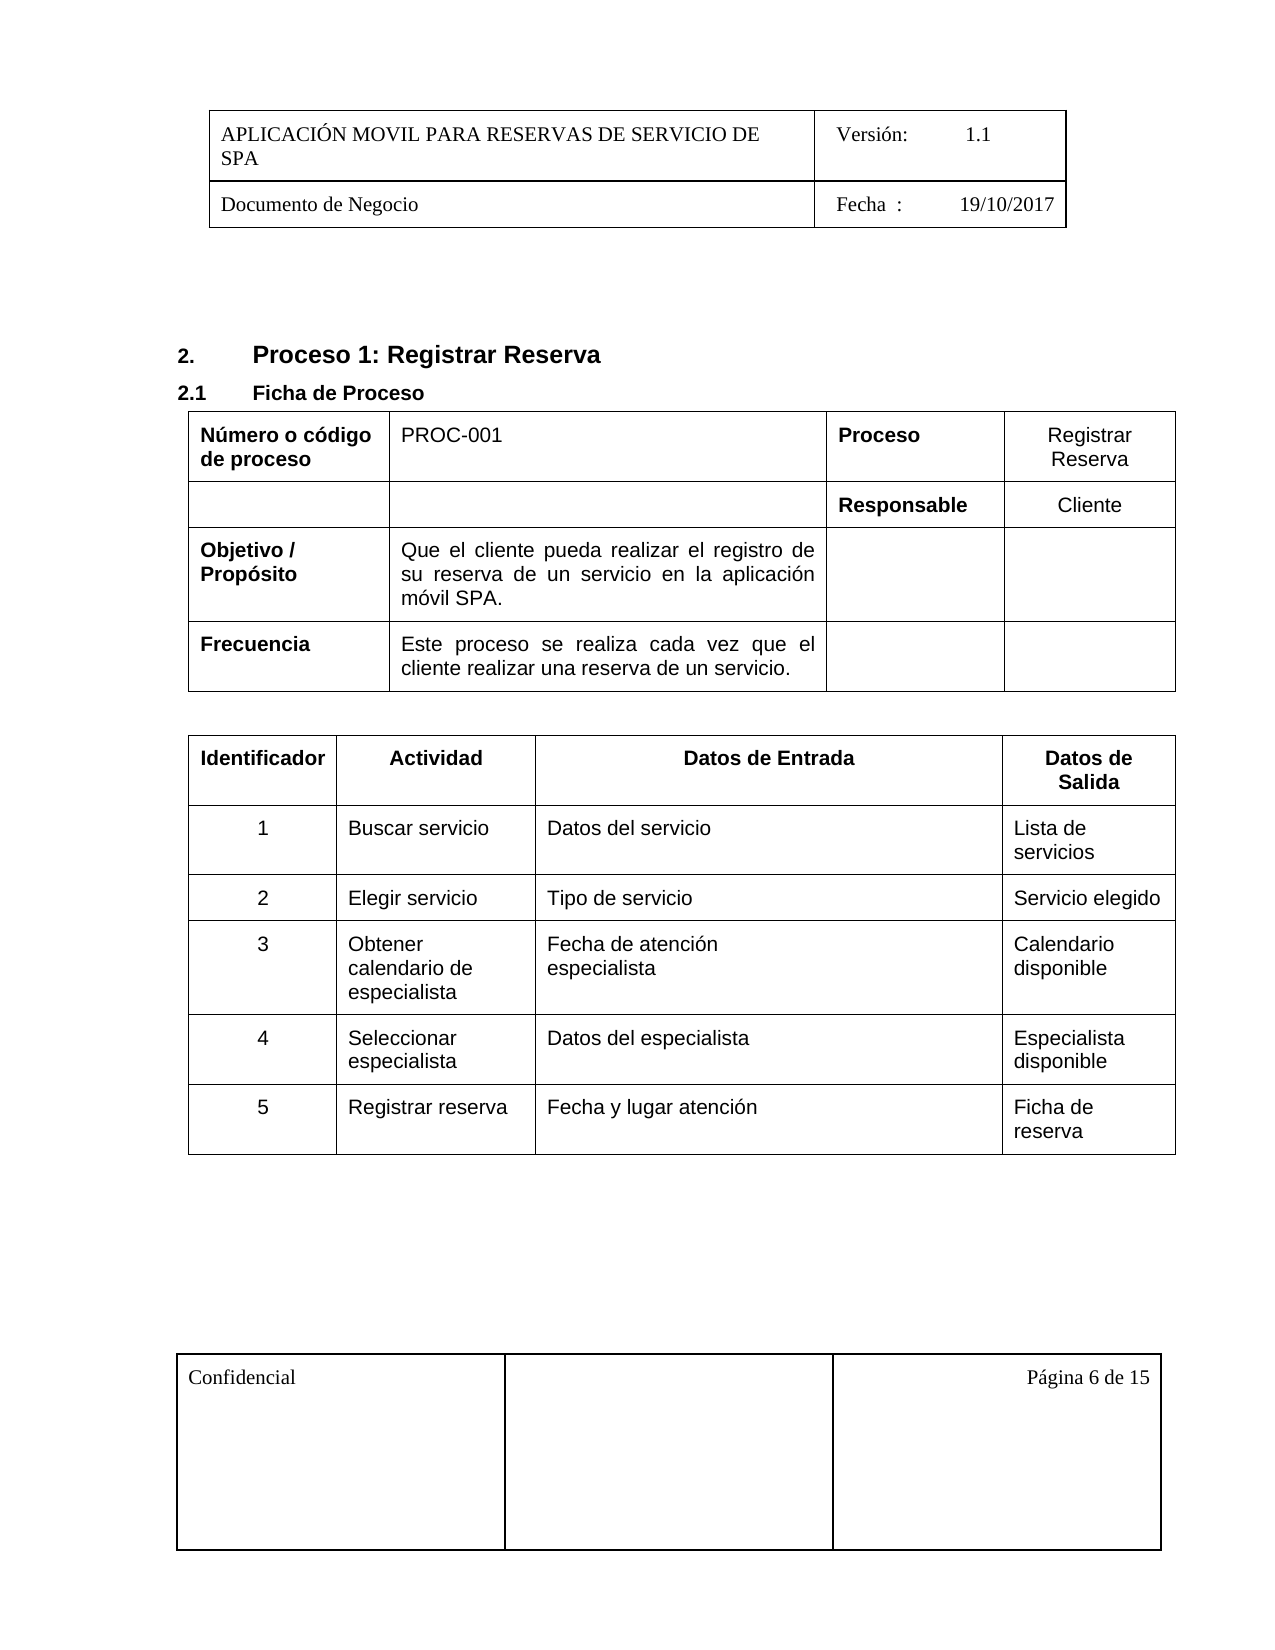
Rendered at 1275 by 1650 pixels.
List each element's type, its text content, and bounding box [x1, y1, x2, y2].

table_cell Datos del servicio [536, 806, 1002, 874]
table_header Actividad [337, 736, 535, 804]
table_cell [1005, 622, 1175, 691]
table_cell 4 [189, 1015, 336, 1084]
table_cell Objetivo / Propósito [189, 528, 389, 621]
table_cell Buscar servicio [337, 806, 535, 874]
table_cell Responsable [827, 482, 1004, 527]
table_cell Registrar reserva [337, 1085, 535, 1153]
table_cell Que el cliente pueda realizar el registro de su reserva de un servicio en la aplicación móvil SPA. [390, 528, 826, 621]
table_cell [390, 482, 826, 527]
table_header PROC-001 [390, 412, 826, 481]
table_cell Especialista disponible [1003, 1015, 1175, 1084]
table_cell [189, 482, 389, 527]
table_cell Lista de servicios [1003, 806, 1175, 874]
table_cell Datos del especialista [536, 1015, 1002, 1084]
table_header Registrar Reserva [1005, 412, 1175, 481]
table_header Número o código de proceso [189, 412, 389, 481]
table_cell Seleccionar especialista [337, 1015, 535, 1084]
table_cell 1 [189, 806, 336, 874]
table_cell Este proceso se realiza cada vez que el cliente realizar una reserva de un servicio. [390, 622, 826, 691]
list Ficha de Proceso [177, 381, 1098, 405]
table_cell Frecuencia [189, 622, 389, 691]
table_cell 3 [189, 921, 336, 1014]
table_cell Tipo de servicio [536, 875, 1002, 920]
table_cell Elegir servicio [337, 875, 535, 920]
table_cell Cliente [1005, 482, 1175, 527]
table_header Proceso [827, 412, 1004, 481]
table_cell Calendario disponible [1003, 921, 1175, 1014]
list Proceso 1: Registrar Reserva [177, 340, 1098, 368]
table_cell Obtener calendario de especialista [337, 921, 535, 1014]
table_cell [827, 622, 1004, 691]
table_cell Fecha y lugar atención [536, 1085, 1002, 1153]
table_header Datos de Entrada [536, 736, 1002, 804]
table_header Datos de Salida [1003, 736, 1175, 804]
table_cell [1005, 528, 1175, 621]
table_cell Servicio elegido [1003, 875, 1175, 920]
table_header Identificador [189, 736, 336, 804]
table_cell [827, 528, 1004, 621]
table_cell 5 [189, 1085, 336, 1153]
table_cell Ficha de reserva [1003, 1085, 1175, 1153]
table_cell Fecha de atención especialista [536, 921, 1002, 1014]
table_cell 2 [189, 875, 336, 920]
